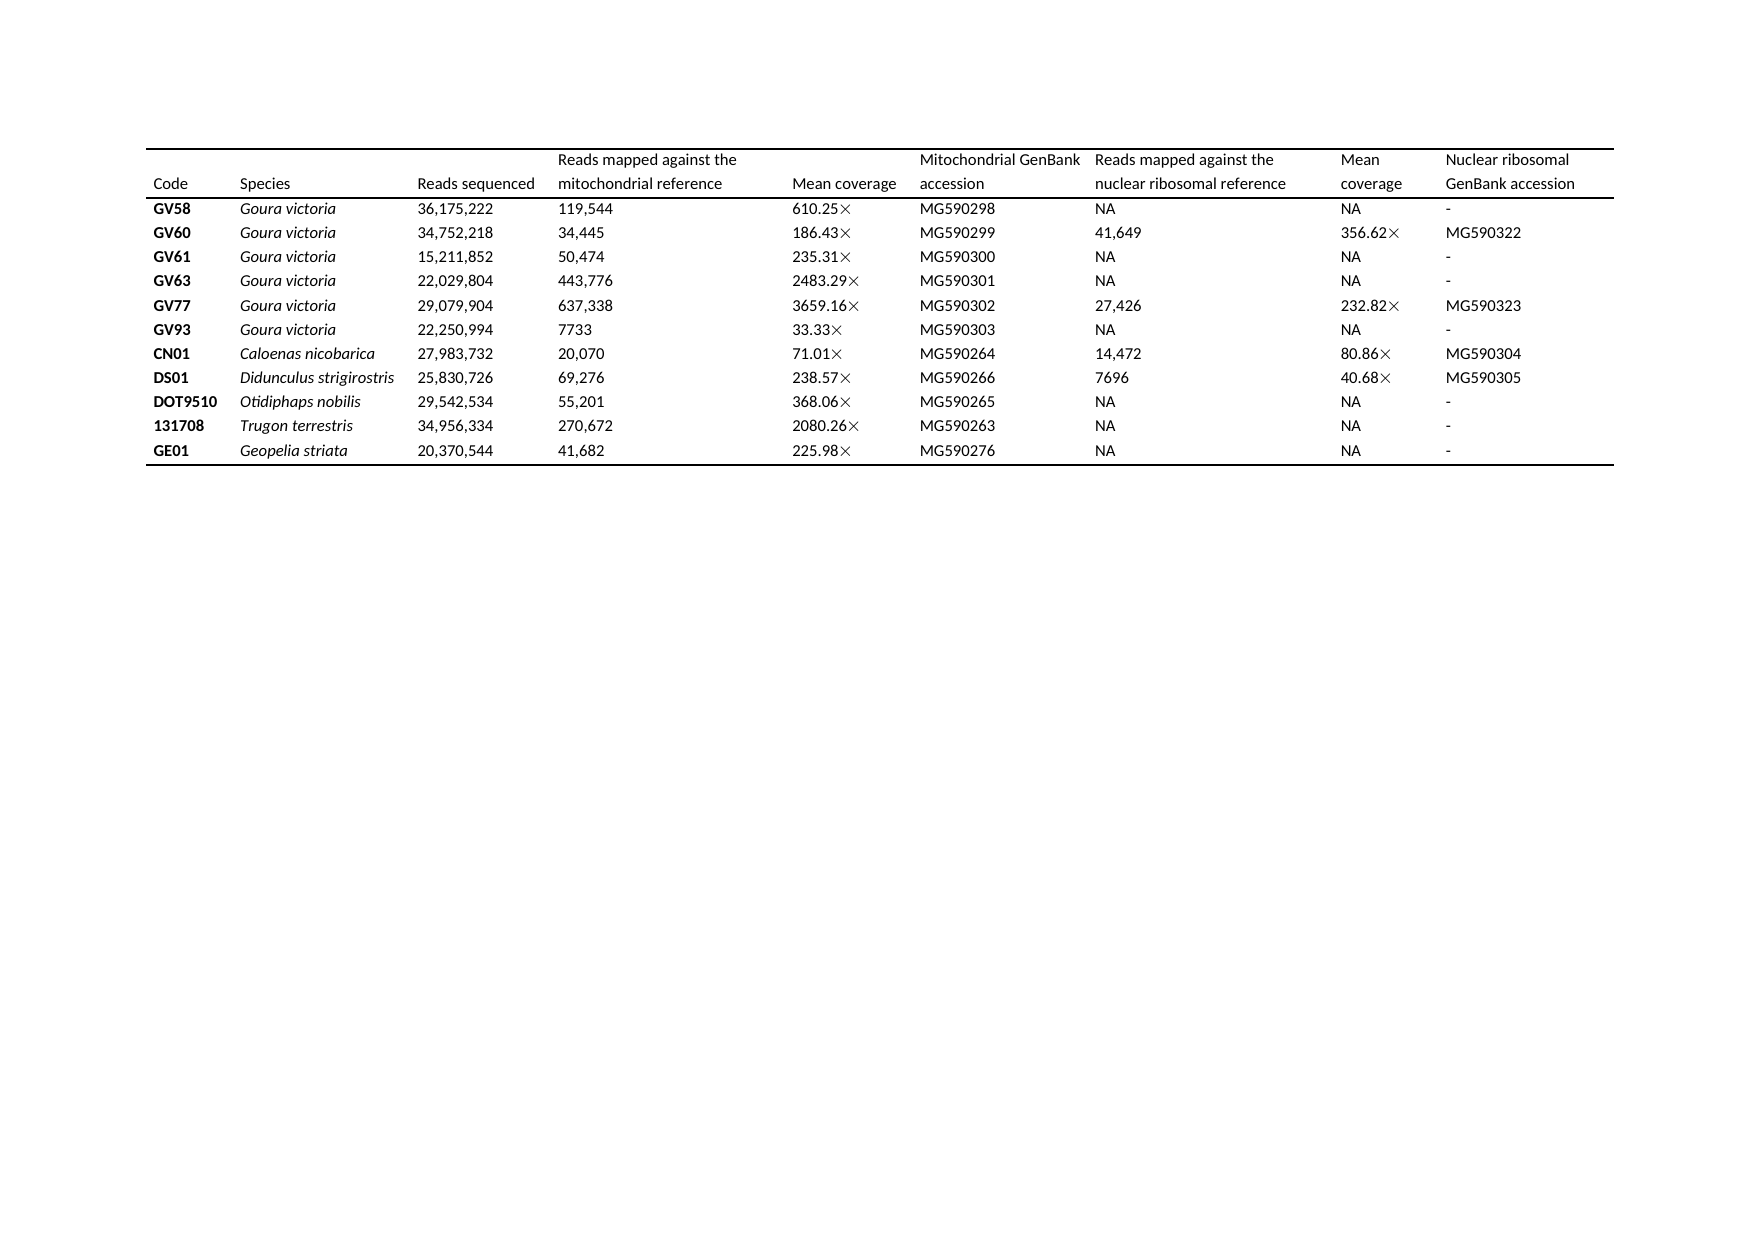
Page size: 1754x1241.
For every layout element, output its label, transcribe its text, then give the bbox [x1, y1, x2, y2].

table_cell MG590299 [912, 223, 1088, 247]
table_cell 55,201 [551, 392, 785, 416]
table_cell 356.62 [1333, 223, 1438, 247]
table_cell 15,211,852 [410, 247, 551, 271]
table_cell MG590266 [912, 368, 1088, 392]
table_cell MG590305 [1438, 368, 1614, 392]
table_cell - [1438, 247, 1614, 271]
table_cell NA [1333, 392, 1438, 416]
table_header Code [146, 150, 233, 197]
table_cell MG590303 [912, 319, 1088, 343]
table_cell - [1438, 271, 1614, 295]
table_cell NA [1088, 416, 1333, 440]
table_cell 34,445 [551, 223, 785, 247]
table_cell 69,276 [551, 368, 785, 392]
table_cell Geopelia striata [233, 440, 410, 464]
table_cell 22,250,994 [410, 319, 551, 343]
table_cell 22,029,804 [410, 271, 551, 295]
table_cell 36,175,222 [410, 199, 551, 222]
table_cell NA [1088, 271, 1333, 295]
table_cell NA [1333, 199, 1438, 222]
table_cell NA [1088, 199, 1333, 222]
table_cell MG590322 [1438, 223, 1614, 247]
table_cell 2483.29 [785, 271, 912, 295]
table_cell Didunculus strigirostris [233, 368, 410, 392]
table_cell 2080.26 [785, 416, 912, 440]
table_cell 33.33 [785, 319, 912, 343]
table_cell 225.98 [785, 440, 912, 464]
table_cell Otidiphaps nobilis [233, 392, 410, 416]
table_cell 80.86 [1333, 343, 1438, 367]
table_cell GV93 [146, 319, 233, 343]
table_cell 29,542,534 [410, 392, 551, 416]
table_cell MG590298 [912, 199, 1088, 222]
table_cell MG590263 [912, 416, 1088, 440]
table_cell MG590300 [912, 247, 1088, 271]
table_cell 238.57 [785, 368, 912, 392]
table_cell 40.68 [1333, 368, 1438, 392]
table_cell 443,776 [551, 271, 785, 295]
table_cell Goura victoria [233, 319, 410, 343]
table_cell MG590304 [1438, 343, 1614, 367]
table_cell - [1438, 416, 1614, 440]
table_cell Goura victoria [233, 271, 410, 295]
table_cell 235.31 [785, 247, 912, 271]
table_cell 27,983,732 [410, 343, 551, 367]
table_cell Goura victoria [233, 247, 410, 271]
table_cell MG590276 [912, 440, 1088, 464]
table_cell 368.06 [785, 392, 912, 416]
table_cell DS01 [146, 368, 233, 392]
table_cell Goura victoria [233, 199, 410, 222]
table_cell 7733 [551, 319, 785, 343]
table_header Species [233, 150, 410, 197]
table_cell - [1438, 440, 1614, 464]
table_cell 71.01 [785, 343, 912, 367]
table_header Nuclear ribosomal GenBank accession [1438, 150, 1614, 197]
table_cell 50,474 [551, 247, 785, 271]
table_cell GV77 [146, 295, 233, 319]
table_cell NA [1333, 271, 1438, 295]
table_cell 270,672 [551, 416, 785, 440]
table_cell MG590265 [912, 392, 1088, 416]
table_cell 232.82 [1333, 295, 1438, 319]
table_cell 610.25 [785, 199, 912, 222]
table_header Reads mapped against the mitochondrial reference [551, 150, 785, 197]
table_cell NA [1088, 319, 1333, 343]
table_header Reads sequenced [410, 150, 551, 197]
table_cell GV63 [146, 271, 233, 295]
table_cell Goura victoria [233, 223, 410, 247]
table_cell CN01 [146, 343, 233, 367]
table_header Mean coverage [1333, 150, 1438, 197]
table_cell NA [1333, 416, 1438, 440]
table_cell 34,956,334 [410, 416, 551, 440]
table_cell 14,472 [1088, 343, 1333, 367]
table_cell GE01 [146, 440, 233, 464]
table_cell GV58 [146, 199, 233, 222]
table_cell 34,752,218 [410, 223, 551, 247]
table_cell 3659.16 [785, 295, 912, 319]
table_cell GV61 [146, 247, 233, 271]
table_cell 20,370,544 [410, 440, 551, 464]
table_cell MG590302 [912, 295, 1088, 319]
table_cell Trugon terrestris [233, 416, 410, 440]
table_cell 41,682 [551, 440, 785, 464]
table_cell 7696 [1088, 368, 1333, 392]
table_cell - [1438, 319, 1614, 343]
table_cell MG590323 [1438, 295, 1614, 319]
table_header Mean coverage [785, 150, 912, 197]
table_cell 186.43 [785, 223, 912, 247]
table_cell 27,426 [1088, 295, 1333, 319]
table_cell NA [1088, 440, 1333, 464]
table_cell NA [1333, 440, 1438, 464]
table_cell - [1438, 199, 1614, 222]
table_cell 20,070 [551, 343, 785, 367]
table_cell 119,544 [551, 199, 785, 222]
table_cell DOT9510 [146, 392, 233, 416]
table_cell 131708 [146, 416, 233, 440]
table_cell 25,830,726 [410, 368, 551, 392]
table_cell Caloenas nicobarica [233, 343, 410, 367]
table_header Mitochondrial GenBank accession [912, 150, 1088, 197]
table_cell MG590264 [912, 343, 1088, 367]
table_cell NA [1333, 247, 1438, 271]
table_cell - [1438, 392, 1614, 416]
table_cell 29,079,904 [410, 295, 551, 319]
table_cell NA [1088, 392, 1333, 416]
table_header Reads mapped against the nuclear ribosomal reference [1088, 150, 1333, 197]
table_cell 41,649 [1088, 223, 1333, 247]
table_cell 637,338 [551, 295, 785, 319]
table_cell NA [1088, 247, 1333, 271]
table_cell Goura victoria [233, 295, 410, 319]
table_cell GV60 [146, 223, 233, 247]
table_cell NA [1333, 319, 1438, 343]
table_cell MG590301 [912, 271, 1088, 295]
